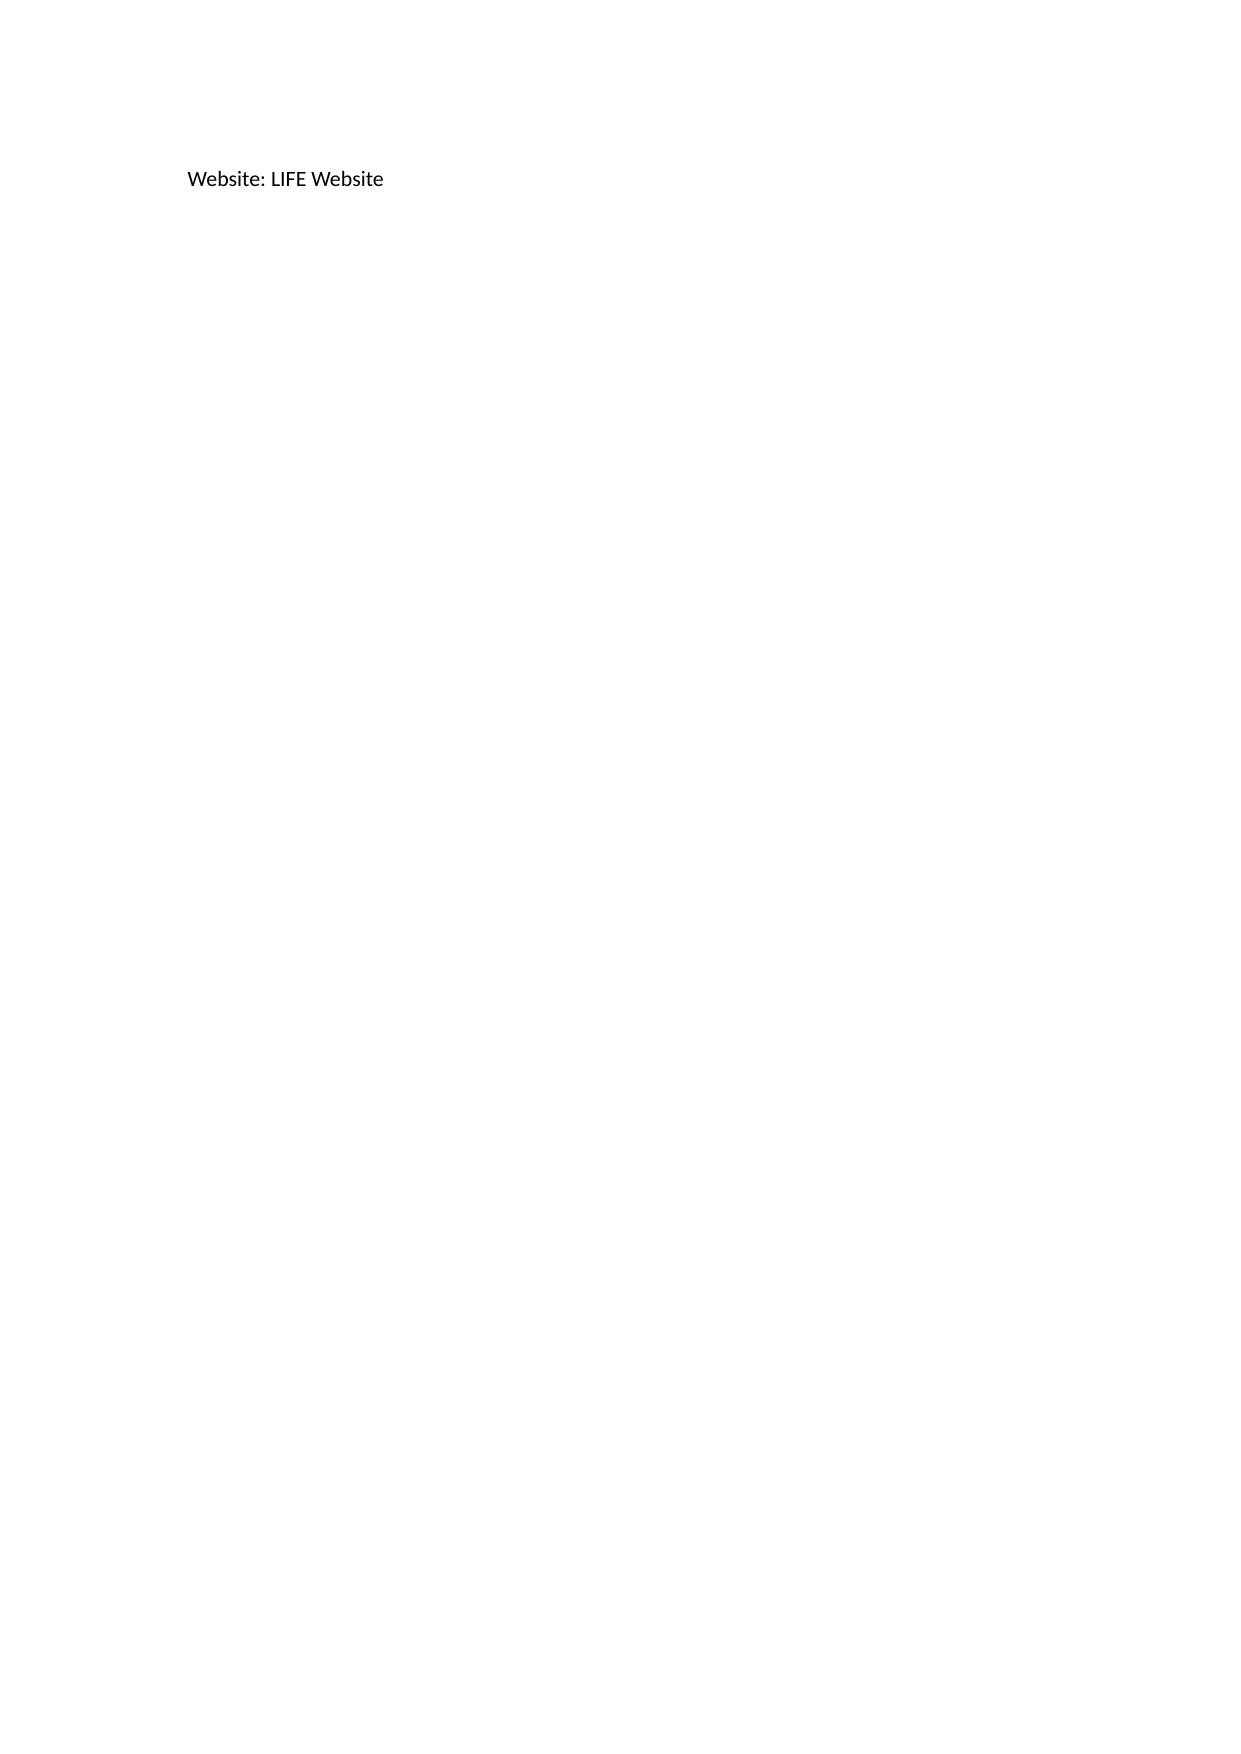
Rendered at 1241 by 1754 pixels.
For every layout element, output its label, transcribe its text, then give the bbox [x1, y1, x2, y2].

text Website: LIFE Website [187, 162, 1053, 194]
